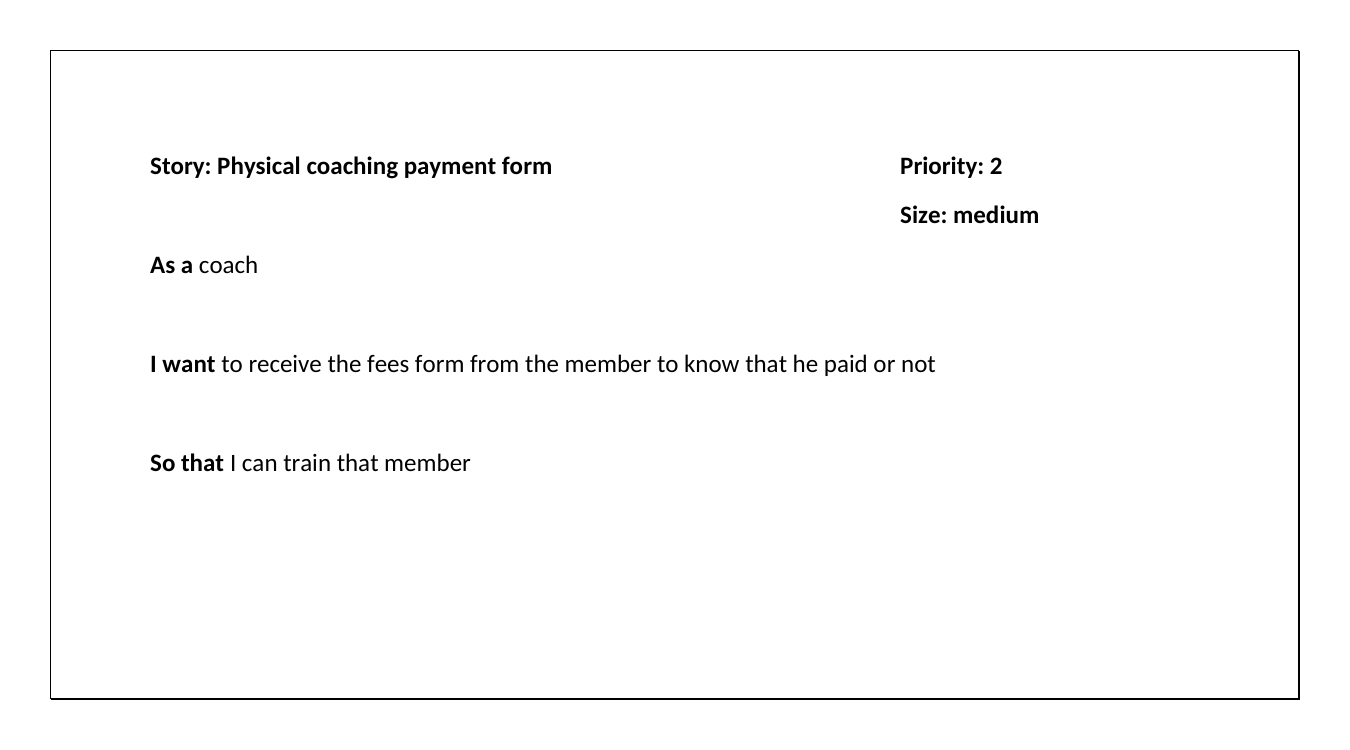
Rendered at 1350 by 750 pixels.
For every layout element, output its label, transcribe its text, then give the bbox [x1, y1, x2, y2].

text As a coach [150, 249, 1199, 280]
text Story: Physical coaching payment form Priority: 2 [150, 150, 1199, 181]
text So that I can train that member [150, 447, 1199, 478]
text I want to receive the fees form from the member to know that he paid or not [150, 348, 1199, 379]
text Size: medium [150, 199, 1199, 230]
